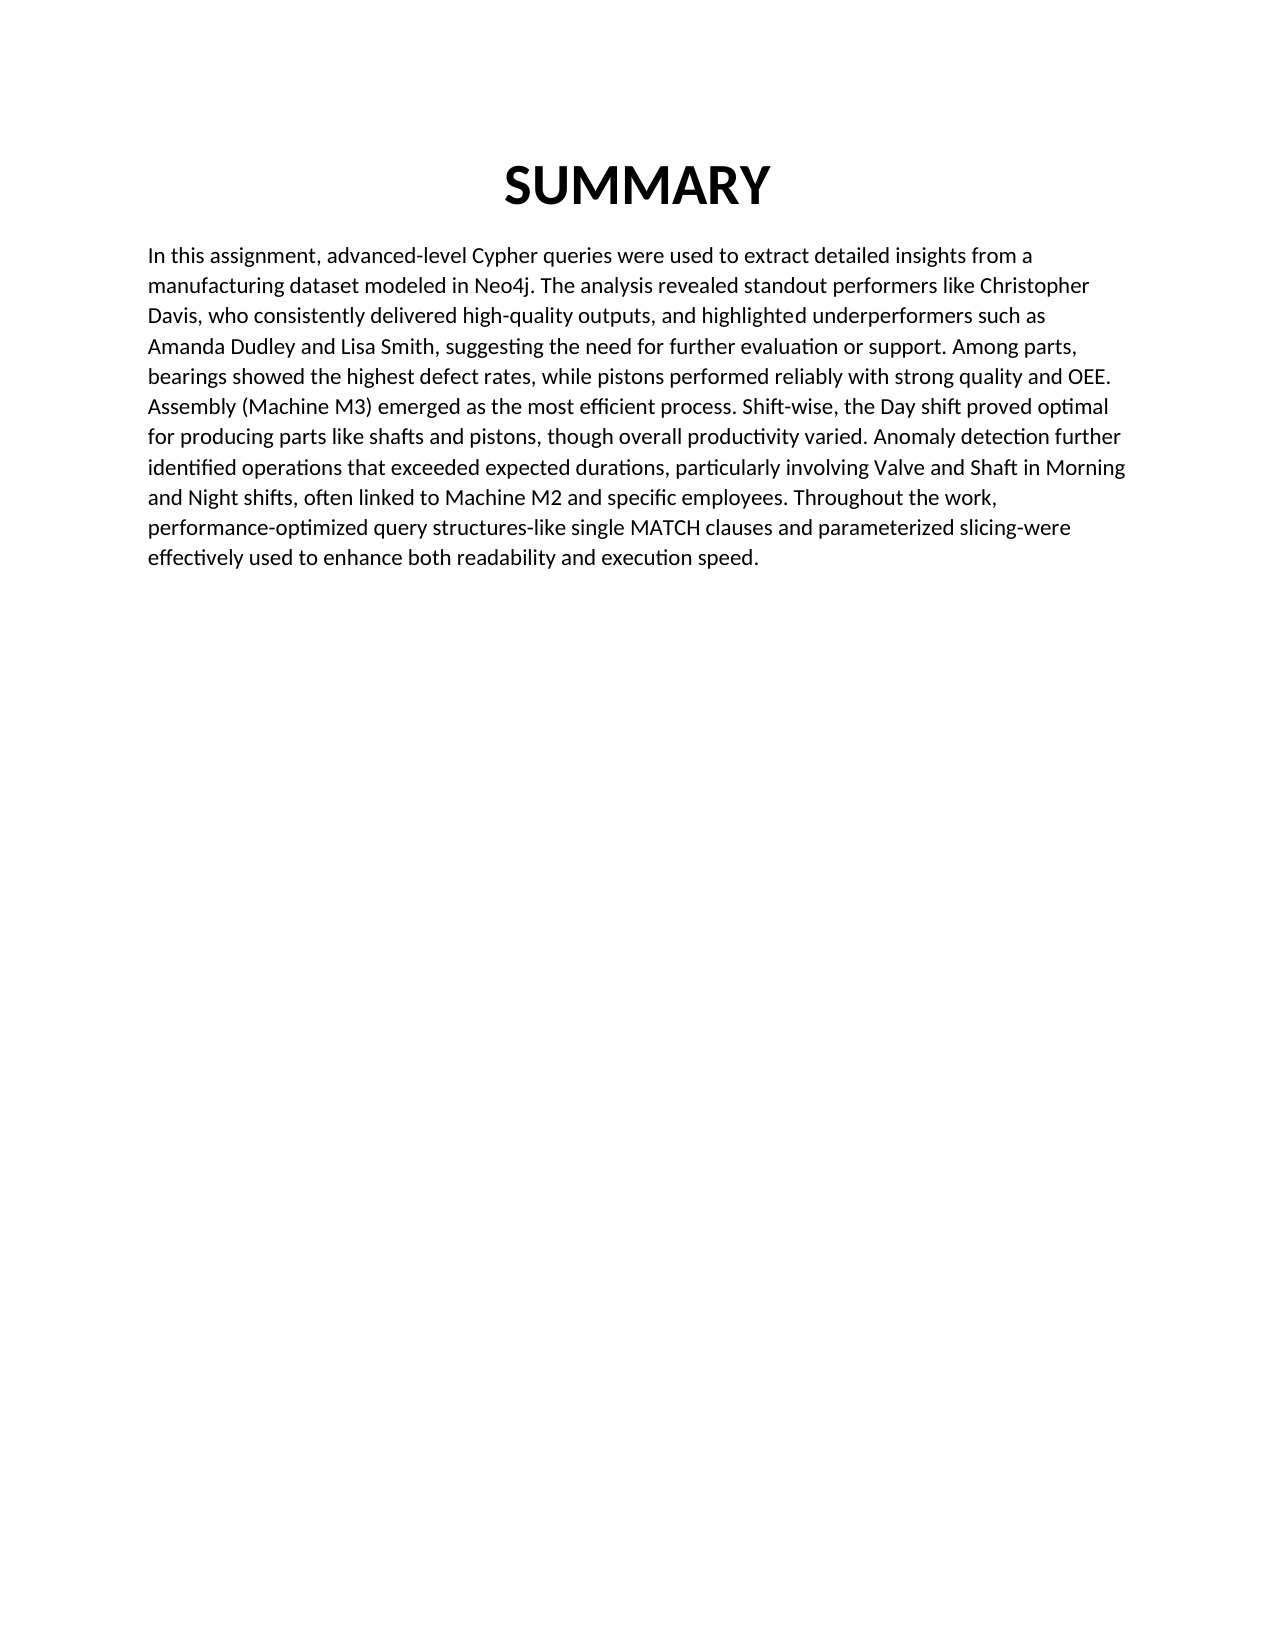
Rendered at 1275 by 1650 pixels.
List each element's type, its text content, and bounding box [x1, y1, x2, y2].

text SUMMARY [148, 148, 1127, 219]
text In this assignment, advanced-level Cypher queries were used to extract detailed insights from a manufacturing dataset modeled in Neo4j. The analysis revealed standout performers like Christopher Davis, who consistently delivered high-quality outputs, and highlighted underperformers such as Amanda Dudley and Lisa Smith, suggesting the need for further evaluation or support. Among parts, bearings showed the highest defect rates, while pistons performed reliably with strong quality and OEE. Assembly (Machine M3) emerged as the most efficient process. Shift-wise, the Day shift proved optimal for producing parts like shafts and pistons, though overall productivity varied. Anomaly detection further identified operations that exceeded expected durations, particularly involving Valve and Shaft in Morning and Night shifts, often linked to Machine M2 and specific employees. Throughout the work, performance-optimized query structures-like single MATCH clauses and parameterized slicing-were effectively used to enhance both readability and execution speed. [148, 241, 1127, 571]
